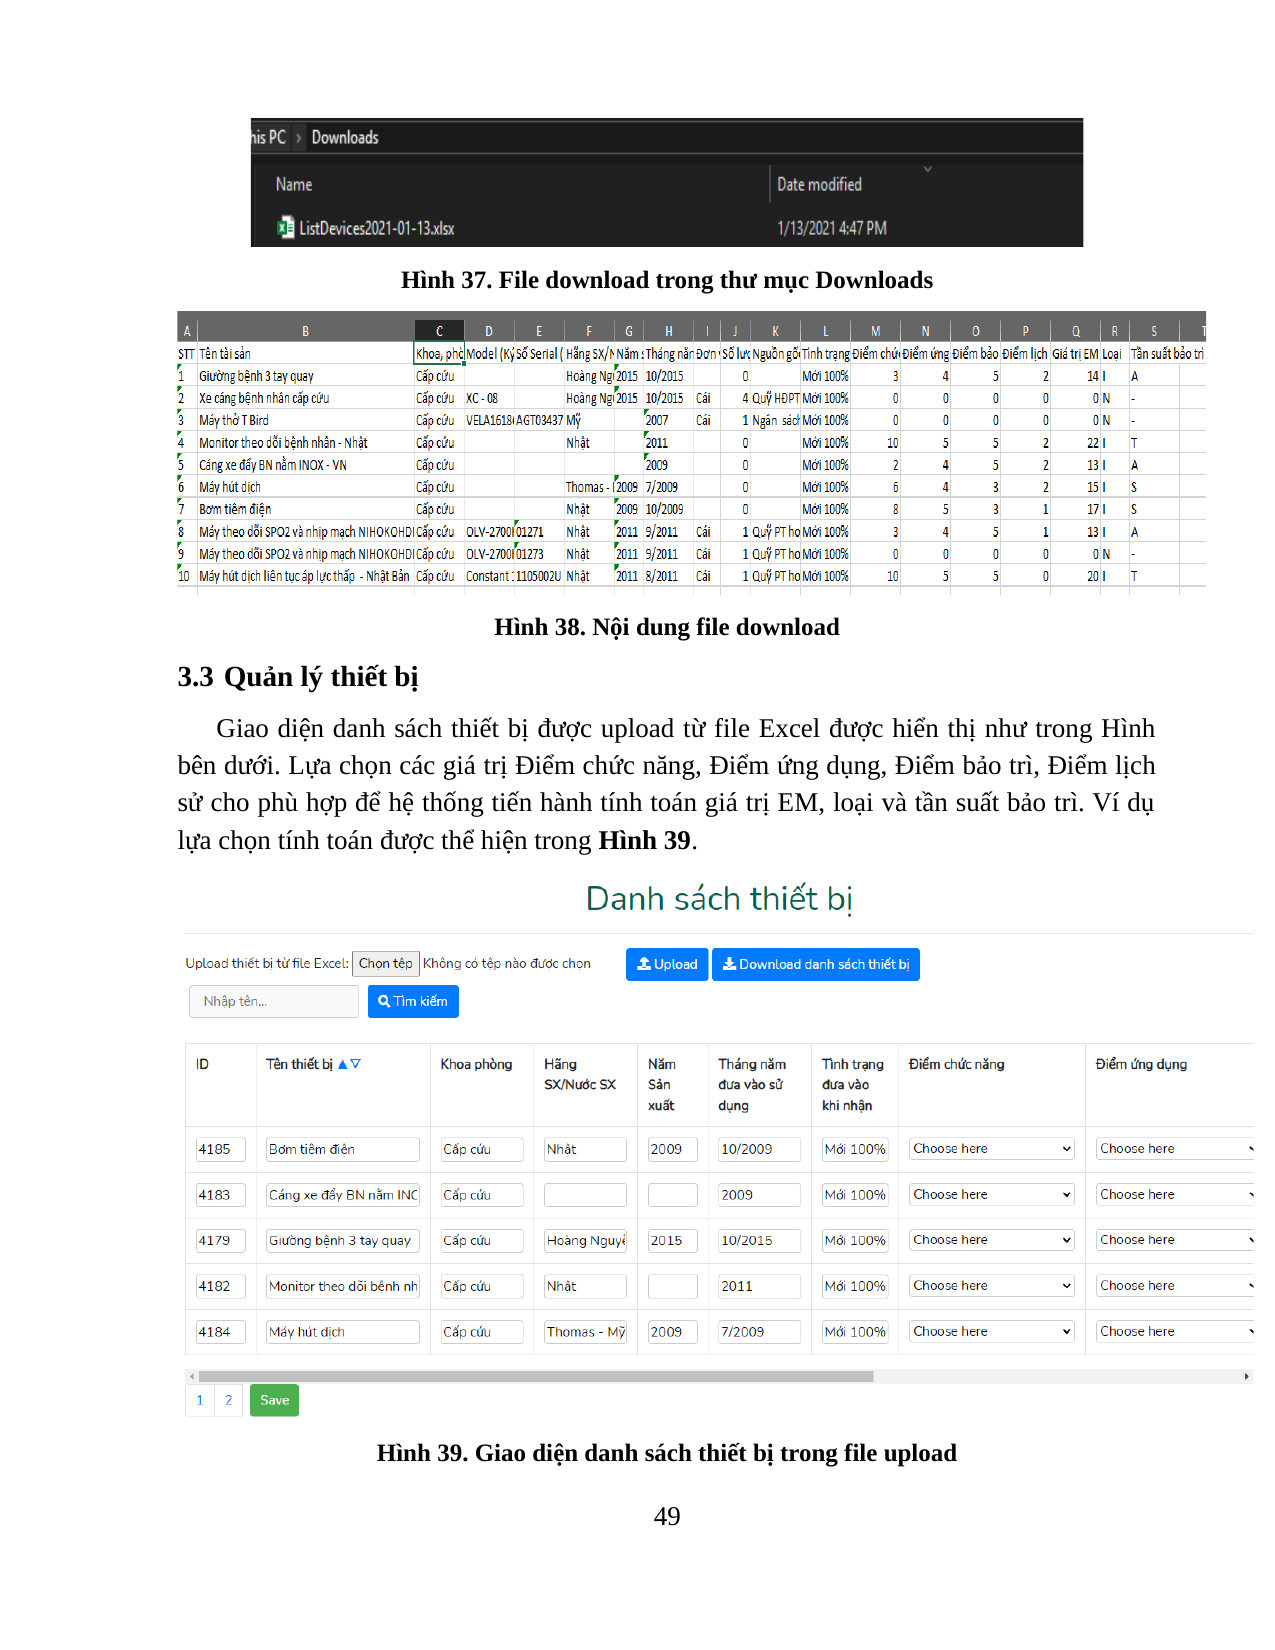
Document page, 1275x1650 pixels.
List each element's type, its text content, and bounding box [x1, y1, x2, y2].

list Quản lý thiết bị [177, 659, 1157, 693]
text Hình 37. File download trong thư mục Downloads [177, 265, 1157, 294]
picture [250, 118, 1084, 247]
picture [177, 873, 1265, 1420]
text Hình 39. Giao diện danh sách thiết bị trong file upload [177, 1438, 1157, 1467]
text Hình 38. Nội dung file download [177, 612, 1157, 641]
text Giao diện danh sách thiết bị được upload từ file Excel được hiển thị như trong Hình bên dưới. Lựa chọn các giá trị Điểm chức năng, Điểm ứng dụng, Điểm bảo trì, Điểm lịch sử cho phù hợp để hệ thống tiến hành tính toán giá trị EM, loại và tần suất bảo trì. Ví dụ lựa chọn tính toán được thể hiện trong Hình 39. [177, 712, 1157, 855]
picture [177, 311, 1207, 595]
